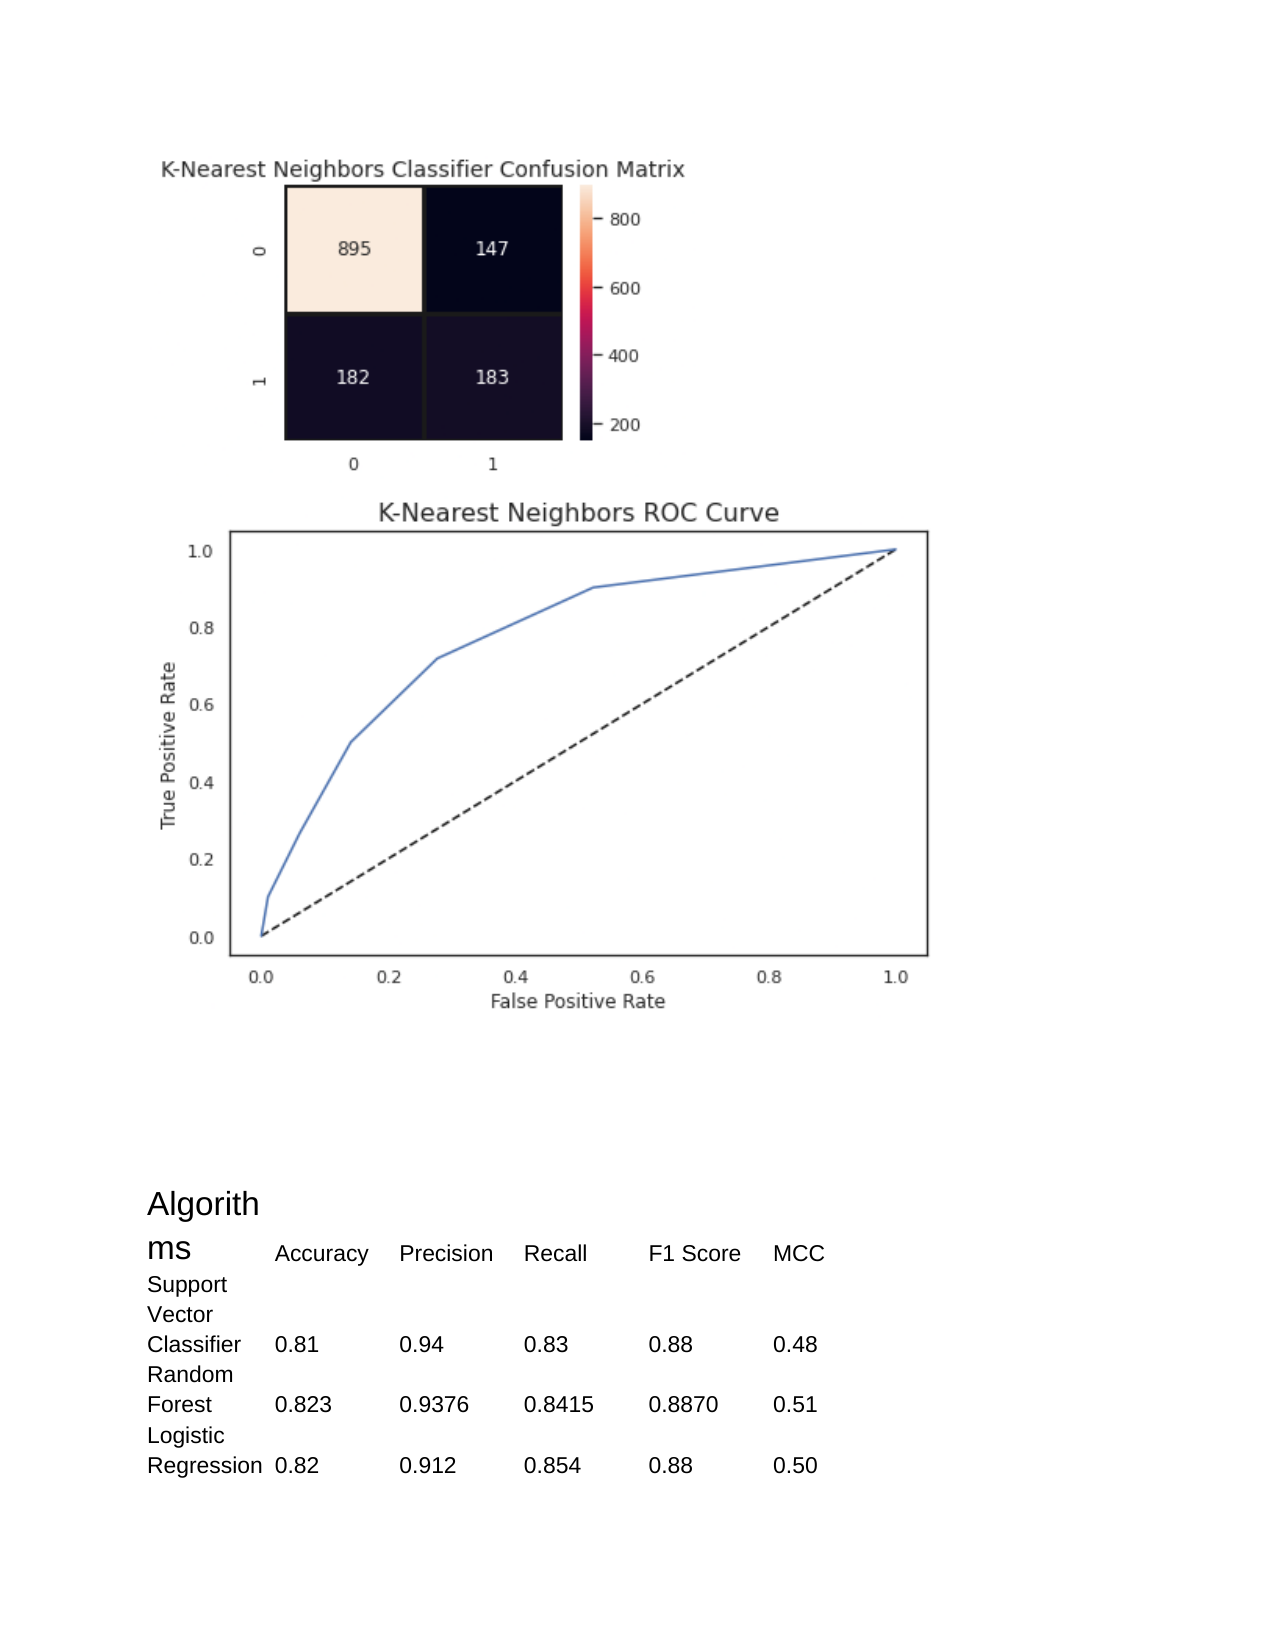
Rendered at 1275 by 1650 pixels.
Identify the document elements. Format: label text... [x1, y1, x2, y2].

table_header Algorithms [144, 1184, 271, 1271]
table_header Accuracy [271, 1184, 396, 1271]
table_cell 0.81 [271, 1271, 396, 1361]
table_cell 0.8415 [521, 1361, 645, 1422]
table_cell 0.88 [645, 1271, 770, 1361]
table_header Recall [521, 1184, 645, 1271]
table_cell 0.82 [271, 1422, 396, 1482]
table_cell 0.83 [521, 1271, 645, 1361]
picture [150, 150, 696, 483]
table_cell 0.48 [770, 1271, 894, 1361]
table_cell Support Vector Classifier [144, 1271, 271, 1361]
table_cell 0.94 [396, 1271, 521, 1361]
table_header MCC [770, 1184, 894, 1271]
table_cell 0.8870 [645, 1361, 770, 1422]
table_header Precision [396, 1184, 521, 1271]
table_cell 0.912 [396, 1422, 521, 1482]
table_cell 0.9376 [396, 1361, 521, 1422]
table_cell 0.854 [521, 1422, 645, 1482]
table_cell Random Forest [144, 1361, 271, 1422]
picture [150, 492, 938, 1024]
table_cell 0.50 [770, 1422, 894, 1482]
table_cell 0.823 [271, 1361, 396, 1422]
table_header F1 Score [645, 1184, 770, 1271]
table_cell 0.51 [770, 1361, 894, 1422]
table_cell 0.88 [645, 1422, 770, 1482]
table_cell Logistic Regression [144, 1422, 271, 1482]
